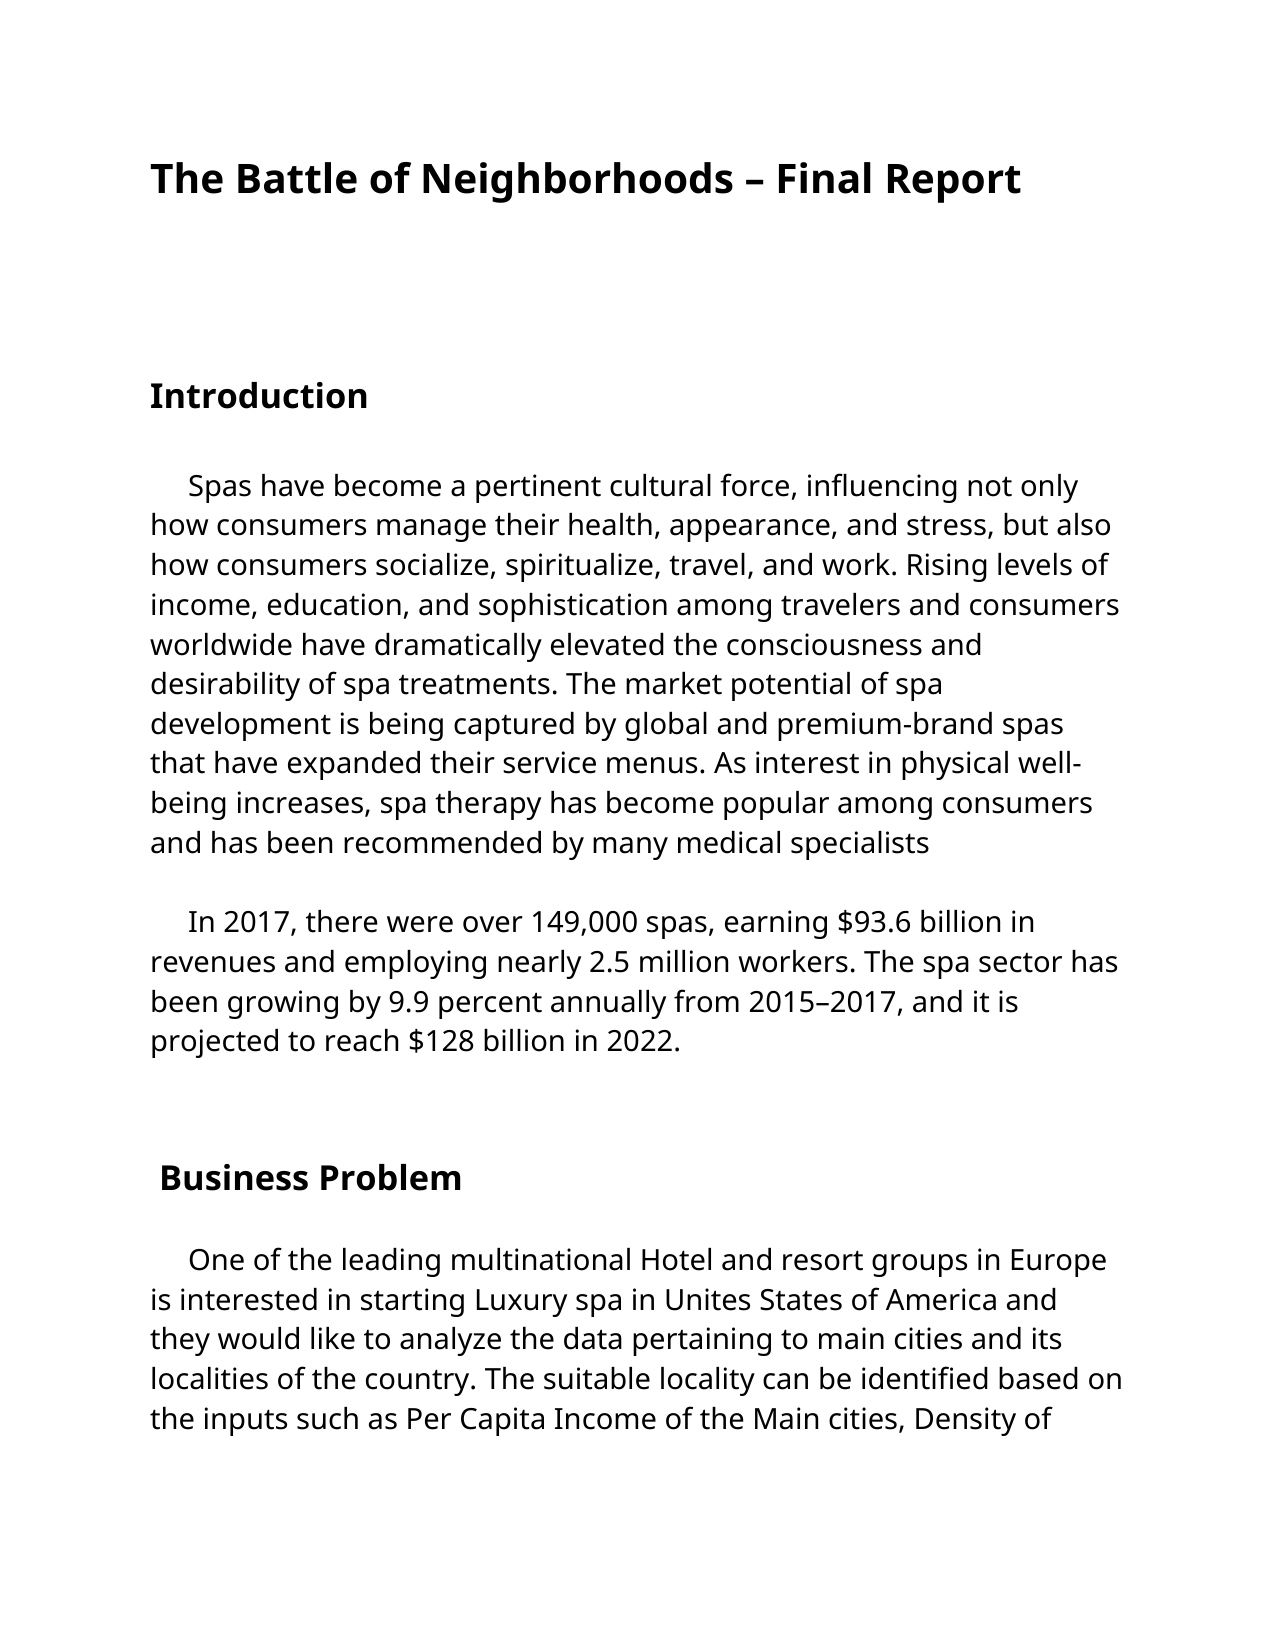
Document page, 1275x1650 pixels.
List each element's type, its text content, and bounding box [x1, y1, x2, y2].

text Business Problem [150, 1154, 1125, 1201]
text Spas have become a pertinent cultural force, influencing not only how consumers manage their health, appearance, and stress, but also how consumers socialize, spiritualize, travel, and work. Rising levels of income, education, and sophistication among travelers and consumers worldwide have dramatically elevated the consciousness and desirability of spa treatments. The market potential of spa development is being captured by global and premium-brand spas that have expanded their service menus. As interest in physical well-being increases, spa therapy has become popular among consumers and has been recommended by many medical specialists [150, 465, 1125, 862]
text The Battle of Neighborhoods – Final Report [150, 150, 1125, 205]
text In 2017, there were over 149,000 spas, earning $93.6 billion in revenues and employing nearly 2.5 million workers. The spa sector has been growing by 9.9 percent annually from 2015–2017, and it is projected to reach $128 billion in 2022. [150, 902, 1125, 1060]
text Introduction [150, 371, 1125, 418]
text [150, 1239, 1125, 1438]
